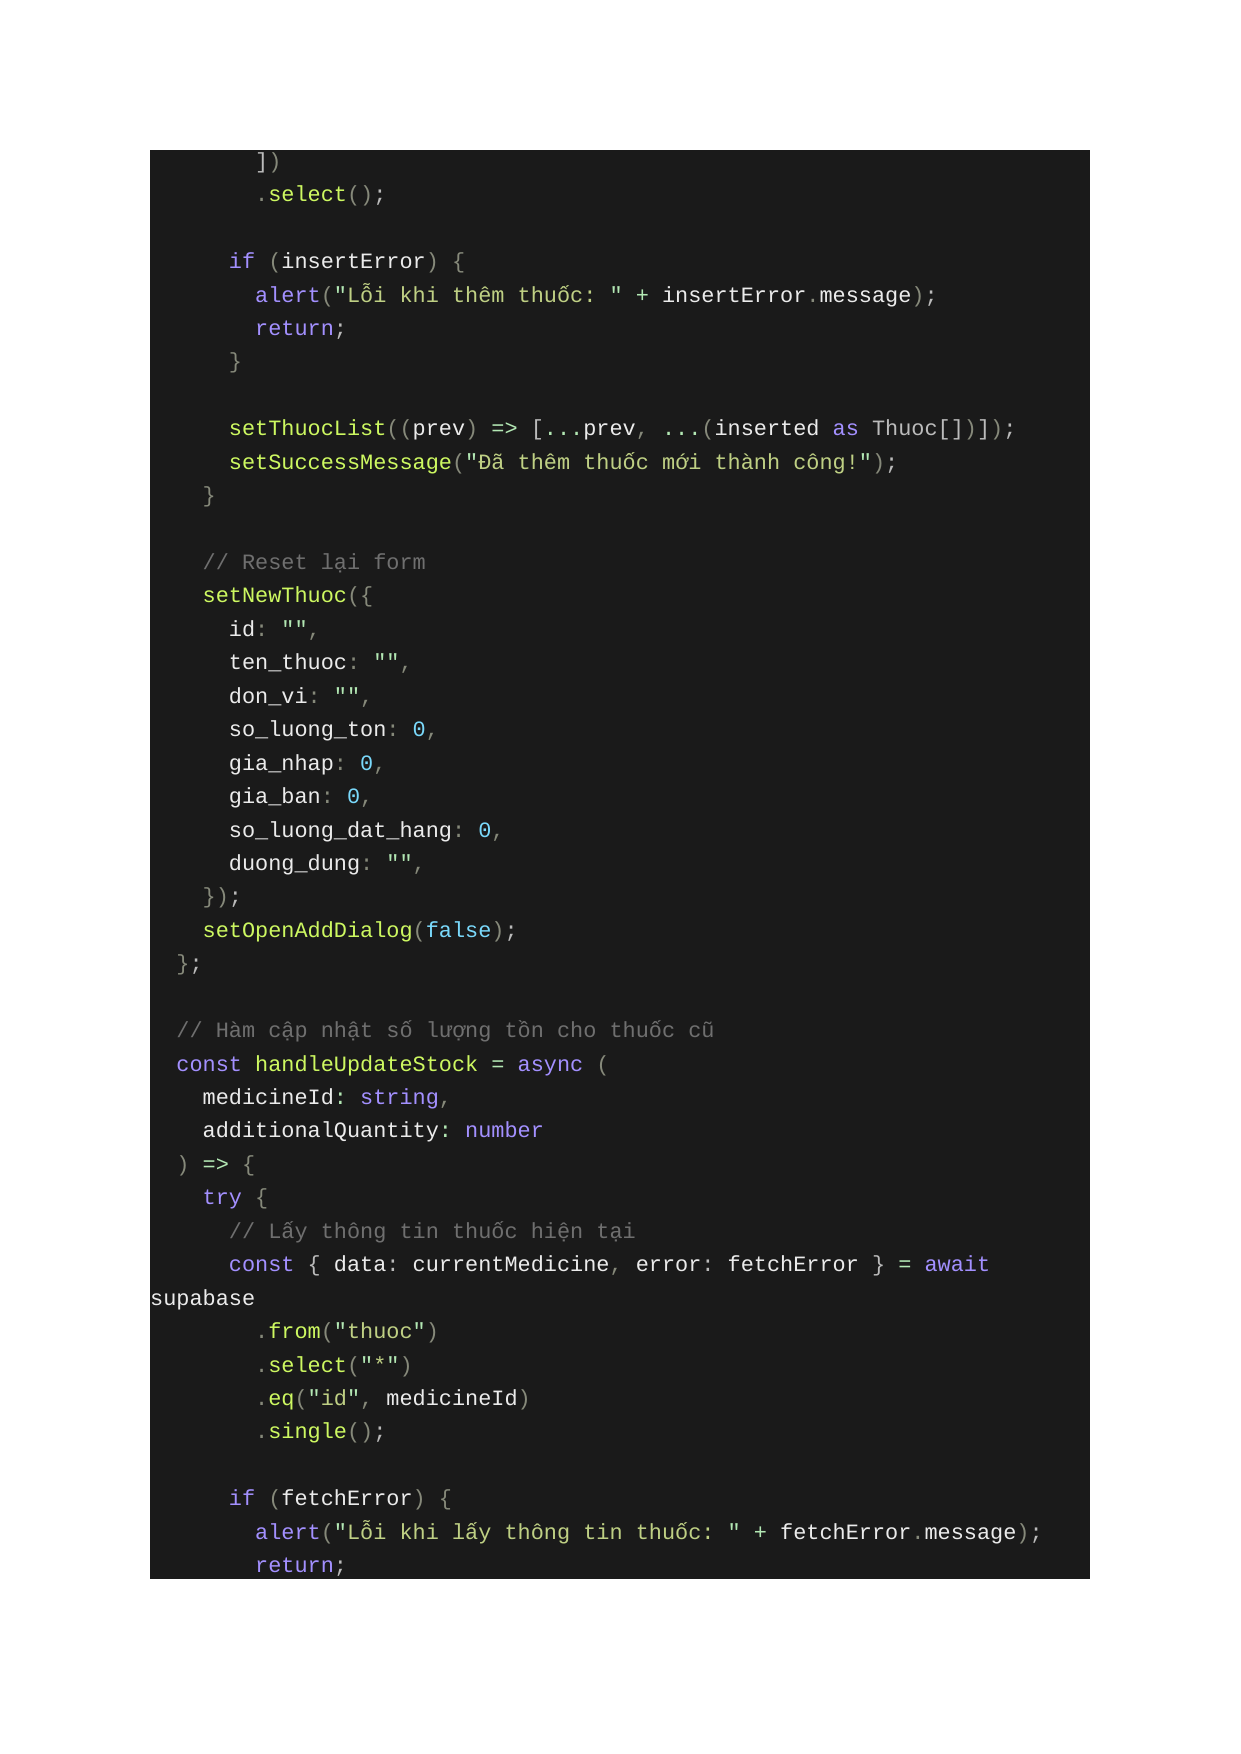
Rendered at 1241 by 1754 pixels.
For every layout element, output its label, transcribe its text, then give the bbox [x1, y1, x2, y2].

text if (fetchError) { [150, 1487, 1090, 1512]
text return; [150, 1554, 1090, 1579]
text setOpenAddDialog(false); [150, 919, 1090, 944]
text .select("*") [150, 1354, 1090, 1378]
text setSuccessMessage("Đã thêm thuốc mới thành công!"); [150, 451, 1090, 476]
text alert("Lỗi khi thêm thuốc: " + insertError.message); [150, 284, 1090, 308]
text medicineId: string, [150, 1086, 1090, 1111]
text }; [150, 952, 1090, 977]
text don_vi: "", [150, 685, 1090, 710]
text so_luong_ton: 0, [150, 718, 1090, 743]
text .eq("id", medicineId) [150, 1387, 1090, 1412]
text const { data: currentMedicine, error: fetchError } = await supabase [150, 1253, 1090, 1312]
text const handleUpdateStock = async ( [150, 1053, 1090, 1078]
text ]) [150, 150, 1090, 175]
text } [150, 351, 1090, 375]
text try { [150, 1187, 1090, 1211]
text duong_dung: "", [150, 852, 1090, 877]
text setNewThuoc({ [150, 585, 1090, 609]
text // Hàm cập nhật số lượng tồn cho thuốc cũ [150, 1019, 1090, 1044]
text // Reset lại form [150, 551, 1090, 576]
text .select(); [150, 183, 1090, 208]
text additionalQuantity: number [150, 1120, 1090, 1144]
text return; [150, 317, 1090, 342]
text ) => { [150, 1153, 1090, 1178]
text so_luong_dat_hang: 0, [150, 819, 1090, 843]
text gia_nhap: 0, [150, 752, 1090, 777]
text }); [150, 886, 1090, 910]
text setThuocList((prev) => [...prev, ...(inserted as Thuoc[])]); [150, 417, 1090, 442]
text } [150, 484, 1090, 509]
text alert("Lỗi khi lấy thông tin thuốc: " + fetchError.message); [150, 1521, 1090, 1546]
text id: "", [150, 618, 1090, 643]
text gia_ban: 0, [150, 785, 1090, 810]
text if (insertError) { [150, 250, 1090, 275]
text ten_thuoc: "", [150, 652, 1090, 676]
text .single(); [150, 1421, 1090, 1445]
text // Lấy thông tin thuốc hiện tại [150, 1220, 1090, 1245]
text .from("thuoc") [150, 1320, 1090, 1345]
